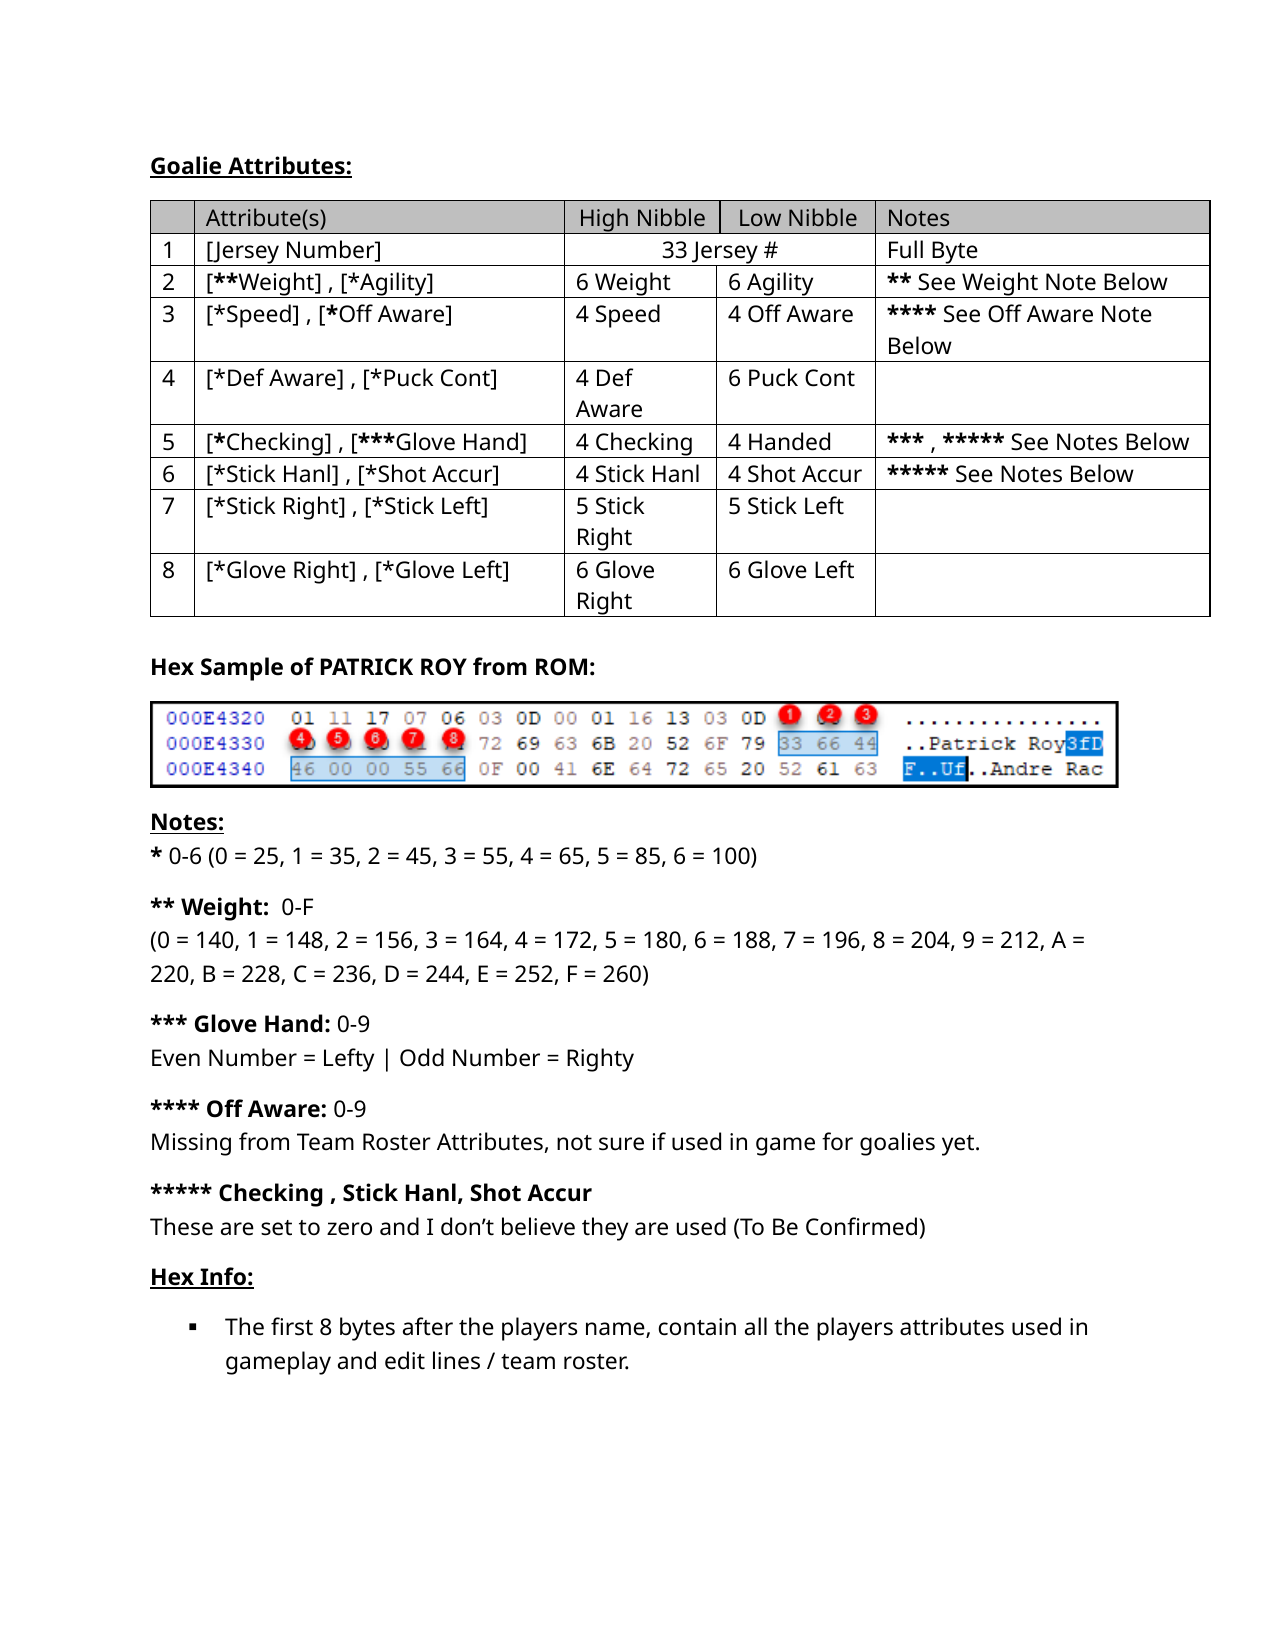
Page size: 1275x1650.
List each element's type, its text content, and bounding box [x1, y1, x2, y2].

table_cell 5 Stick Left [717, 490, 875, 552]
table_cell 6 Puck Cont [717, 362, 875, 424]
table_cell 4 Handed [717, 425, 875, 457]
table_header [151, 201, 194, 233]
table_cell 4 Checking [565, 425, 716, 457]
table_header Notes [876, 201, 1209, 233]
table_cell [**Weight] , [*Agility] [195, 266, 564, 297]
table_cell [*Stick Right] , [*Stick Left] [195, 490, 564, 552]
text ***** Checking , Stick Hanl, Shot Accur These are set to zero and I don’t believe they are used (To Be Confirmed) [150, 1177, 1125, 1242]
table_cell 7 [151, 490, 194, 552]
table_cell [*Checking] , [***Glove Hand] [195, 425, 564, 457]
table_header Attribute(s) [195, 201, 564, 233]
table_cell [*Stick Hanl] , [*Shot Accur] [195, 458, 564, 489]
table_cell ** See Weight Note Below [876, 266, 1209, 297]
text *** Glove Hand: 0-9 Even Number = Lefty | Odd Number = Righty [150, 1008, 1125, 1073]
table_cell 6 Glove Right [565, 554, 716, 616]
table_cell [*Glove Right] , [*Glove Left] [195, 554, 564, 616]
table_cell 5 [151, 425, 194, 457]
table_cell ***** See Notes Below [876, 458, 1209, 489]
table_cell 3 [151, 298, 194, 361]
table_cell 8 [151, 554, 194, 616]
table_cell 6 Agility [717, 266, 875, 297]
text Notes: * 0-6 (0 = 25, 1 = 35, 2 = 45, 3 = 55, 4 = 65, 5 = 85, 6 = 100) [150, 806, 1125, 871]
table_cell *** , ***** See Notes Below [876, 425, 1209, 457]
table_cell 4 Def Aware [565, 362, 716, 424]
list The first 8 bytes after the players name, contain all the players attributes used in gameplay and edit lines / team roster. [187, 1311, 1125, 1376]
picture [150, 701, 1119, 788]
table_cell 33 Jersey # [565, 234, 875, 265]
table_cell [Jersey Number] [195, 234, 564, 265]
table_cell [876, 490, 1209, 552]
table_cell 4 Off Aware [717, 298, 875, 361]
table_cell [*Speed] , [*Off Aware] [195, 298, 564, 361]
table_cell 4 Shot Accur [717, 458, 875, 489]
table_cell 4 Speed [565, 298, 716, 361]
table_cell 6 Glove Left [717, 554, 875, 616]
table_cell 4 [151, 362, 194, 424]
table_cell 6 [151, 458, 194, 489]
table_header High Nibble [565, 201, 719, 233]
table_cell 4 Stick Hanl [565, 458, 716, 489]
table_cell 1 [151, 234, 194, 265]
table_header Low Nibble [721, 201, 875, 233]
text Goalie Attributes: [150, 150, 1125, 181]
text Hex Info: [150, 1261, 1125, 1292]
table_cell [876, 362, 1209, 424]
text ** Weight: 0-F (0 = 140, 1 = 148, 2 = 156, 3 = 164, 4 = 172, 5 = 180, 6 = 188, 7 = 196, 8 = 204, 9 = 212, A = 220, B = 228, C = 236, D = 244, E = 252, F = 260) [150, 891, 1125, 989]
table_cell [*Def Aware] , [*Puck Cont] [195, 362, 564, 424]
text **** Off Aware: 0-9 Missing from Team Roster Attributes, not sure if used in game for goalies yet. [150, 1093, 1125, 1158]
table_cell **** See Off Aware Note Below [876, 298, 1209, 361]
table_cell [876, 554, 1209, 616]
text Hex Sample of PATRICK ROY from ROM: [150, 617, 1125, 682]
table_cell 5 Stick Right [565, 490, 716, 552]
table_cell 6 Weight [565, 266, 716, 297]
table_cell 2 [151, 266, 194, 297]
table_cell Full Byte [876, 234, 1209, 265]
